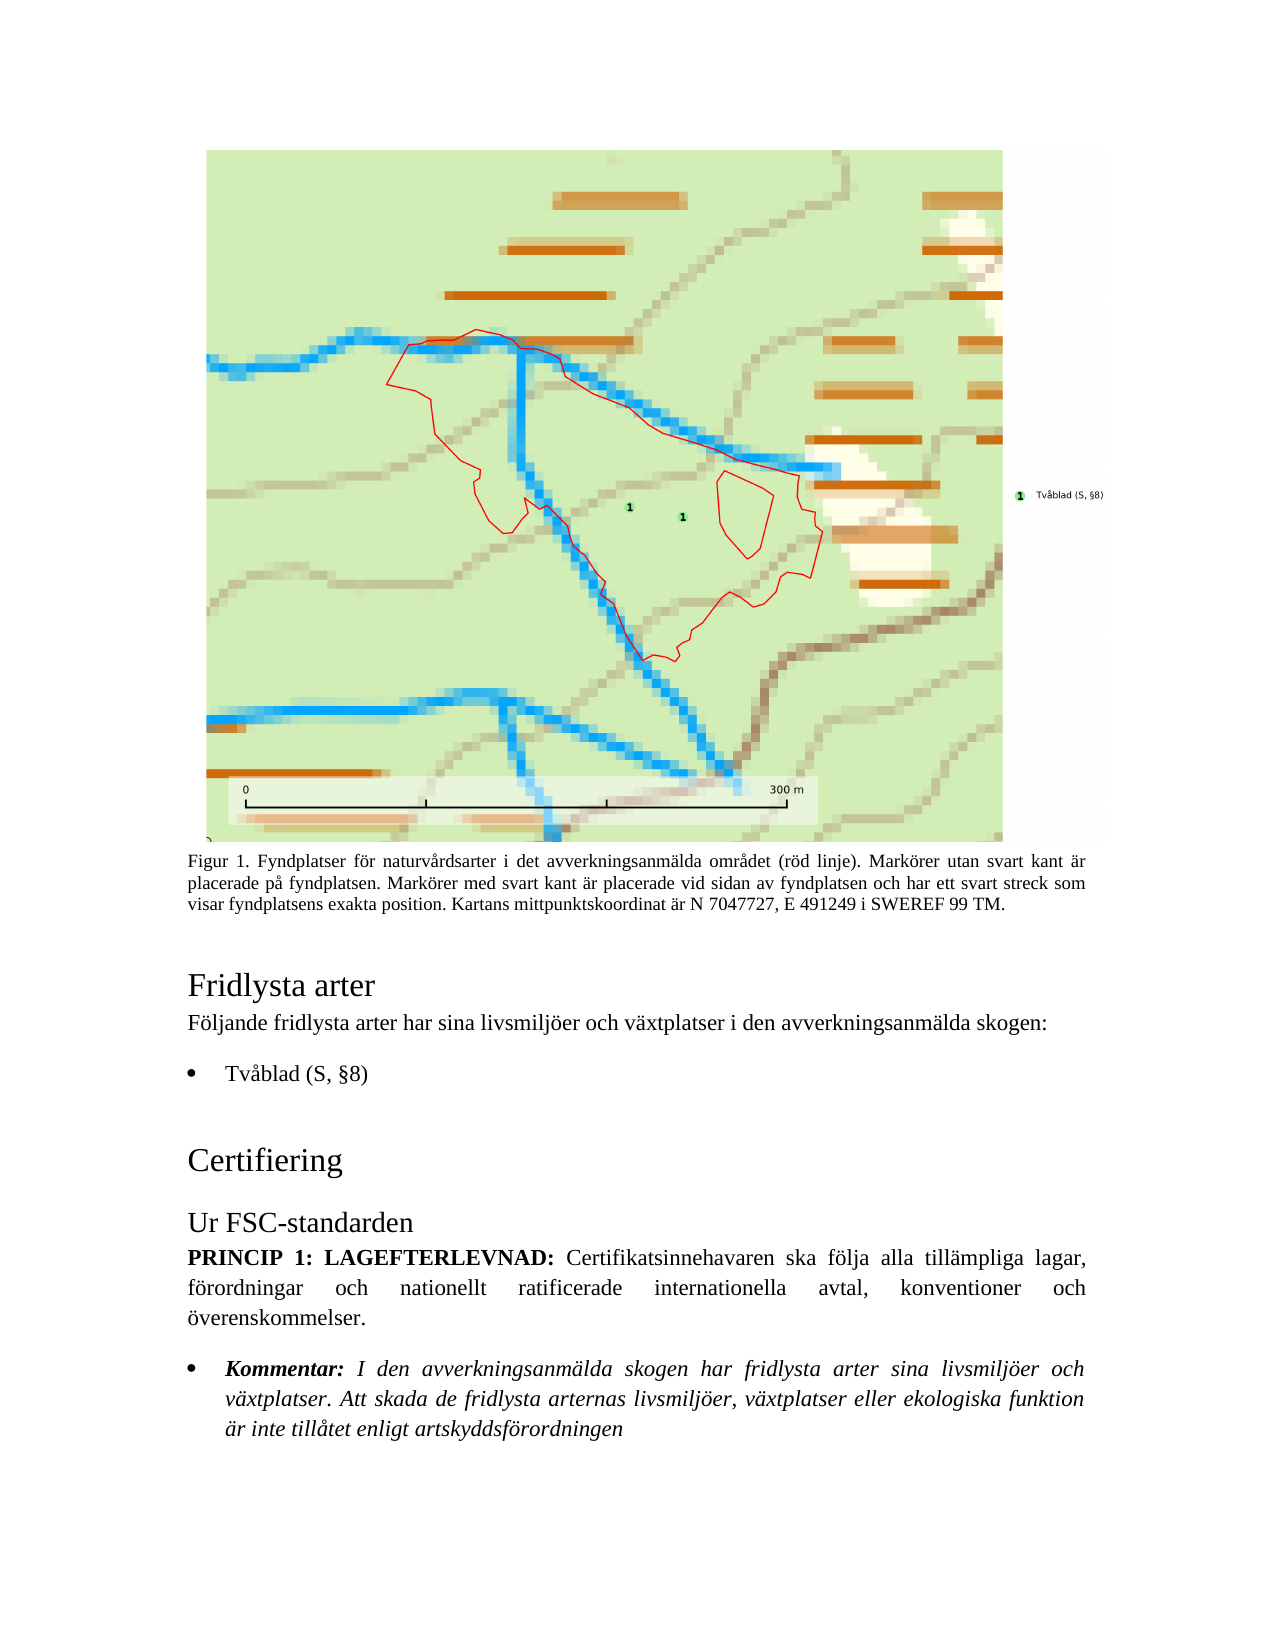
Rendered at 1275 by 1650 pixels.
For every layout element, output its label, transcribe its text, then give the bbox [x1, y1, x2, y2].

list Kommentar: I den avverkningsanmälda skogen har fridlysta arter sina livsmiljöer och växtplatser. Att skada de fridlysta arternas livsmiljöer, växtplatser eller ekologiska funktion är inte tillåtet enligt artskyddsförordningen [187, 1355, 1087, 1442]
subtitle Fridlysta arter [187, 965, 1087, 1003]
text Figur 1. Fyndplatser för naturvårdsarter i det avverkningsanmälda området (röd linje). Markörer utan svart kant är placerade på fyndplatsen. Markörer med svart kant är placerade vid sidan av fyndplatsen och har ett svart streck som visar fyndplatsens exakta position. Kartans mittpunktskoordinat är N 7047727, E 491249 i SWEREF 99 TM. [187, 850, 1087, 915]
subtitle Ur FSC-standarden [187, 1205, 1087, 1239]
text Följande fridlysta arter har sina livsmiljöer och växtplatser i den avverkningsanmälda skogen: [187, 1009, 1087, 1035]
text PRINCIP 1: LAGEFTERLEVNAD: Certifikatsinnehavaren ska följa alla tillämpliga lagar, förordningar och nationellt ratificerade internationella avtal, konventioner och överenskommelser. [187, 1244, 1087, 1330]
picture [206, 150, 1107, 842]
subtitle Certifiering [187, 1140, 1087, 1178]
list Tvåblad (S, §8) [187, 1060, 1087, 1086]
